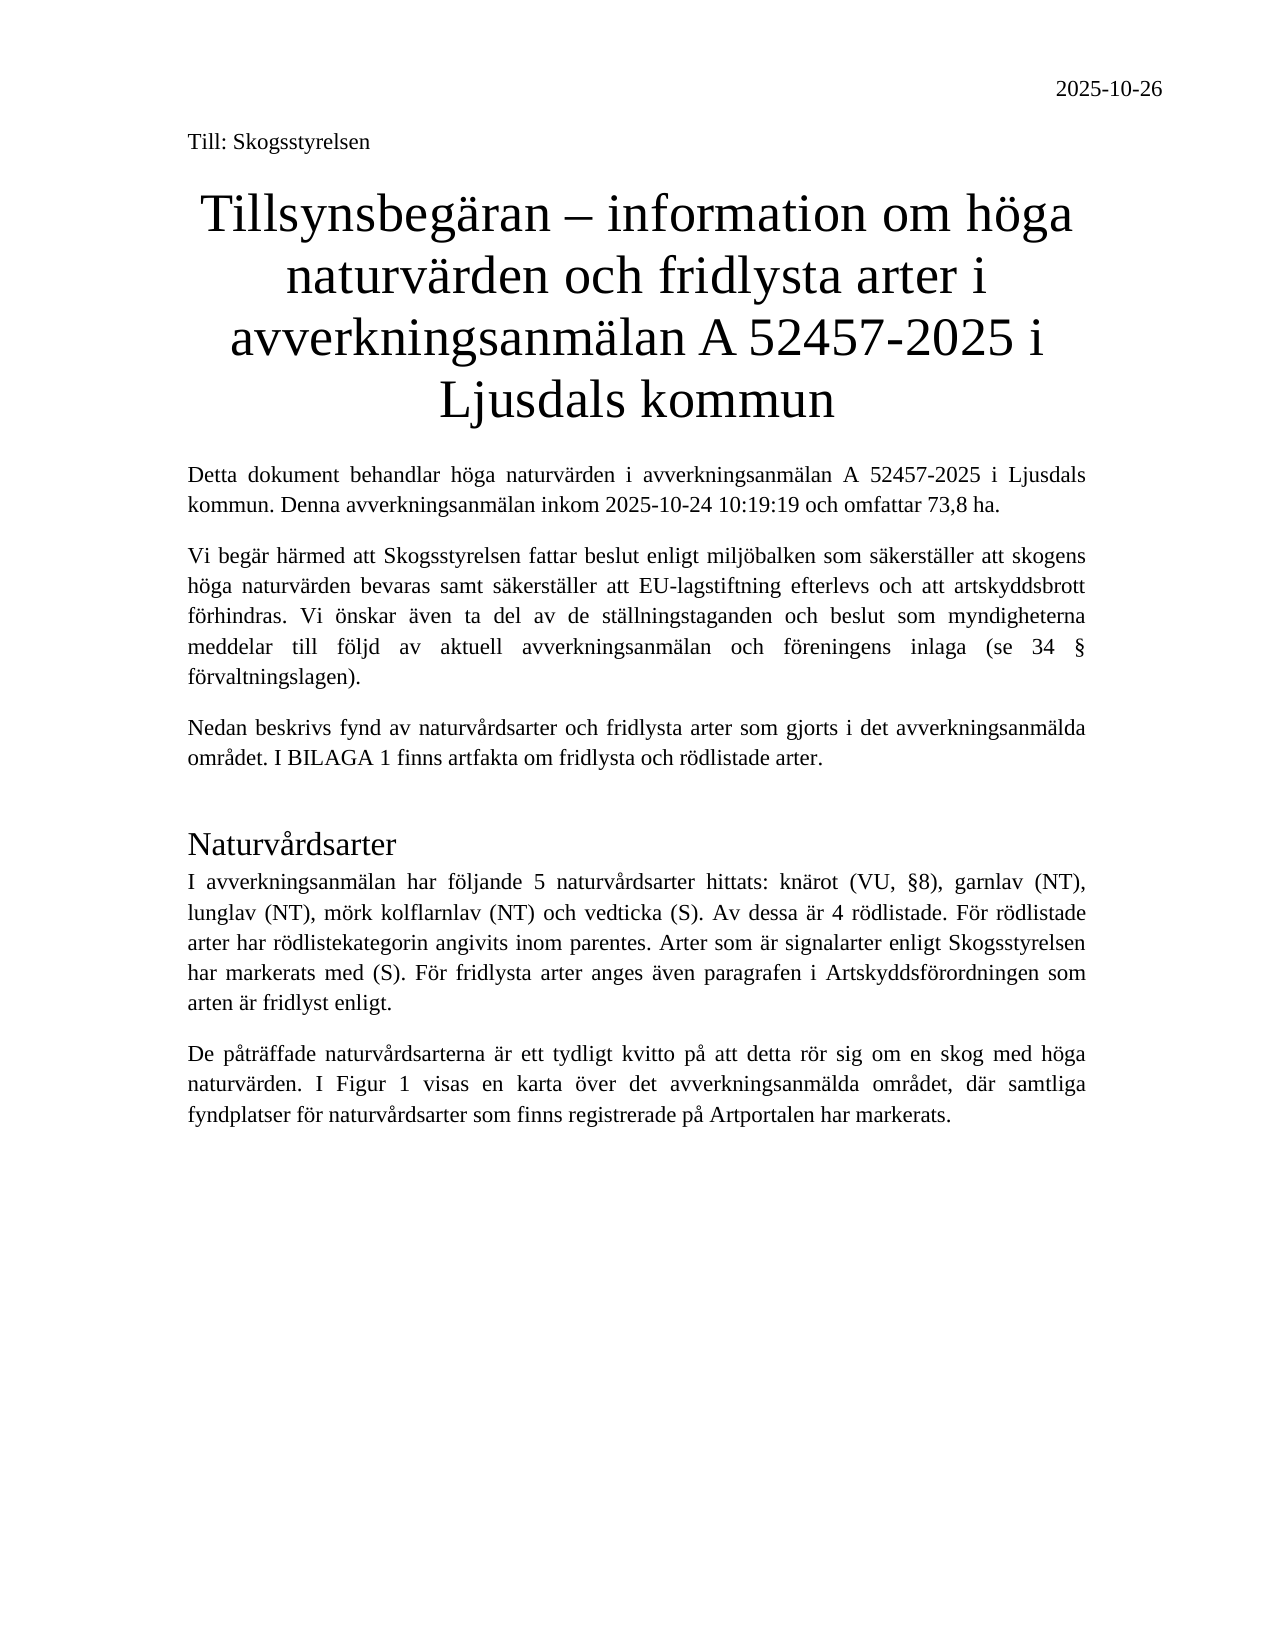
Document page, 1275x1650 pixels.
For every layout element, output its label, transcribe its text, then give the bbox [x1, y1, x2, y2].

text Nedan beskrivs fynd av naturvårdsarter och fridlysta arter som gjorts i det avverkningsanmälda området. I BILAGA 1 finns artfakta om fridlysta och rödlistade arter. [187, 714, 1087, 771]
title Tillsynsbegäran – information om höga naturvärden och fridlysta arter i avverkningsanmälan A 52457-2025 i Ljusdals kommun [187, 180, 1087, 429]
text Detta dokument behandlar höga naturvärden i avverkningsanmälan A 52457-2025 i Ljusdals kommun. Denna avverkningsanmälan inkom 2025-10-24 10:19:19 och omfattar 73,8 ha. [187, 461, 1087, 517]
text Vi begär härmed att Skogsstyrelsen fattar beslut enligt miljöbalken som säkerställer att skogens höga naturvärden bevaras samt säkerställer att EU-lagstiftning efterlevs och att artskyddsbrott förhindras. Vi önskar även ta del av de ställningstaganden och beslut som myndigheterna meddelar till följd av aktuell avverkningsanmälan och föreningens inlaga (se 34 § förvaltningslagen). [187, 542, 1087, 689]
text De påträffade naturvårdsarterna är ett tydligt kvitto på att detta rör sig om en skog med höga naturvärden. I Figur 1 visas en karta över det avverkningsanmälda området, där samtliga fyndplatser för naturvårdsarter som finns registrerade på Artportalen har markerats. [187, 1040, 1087, 1127]
subtitle Naturvårdsarter [187, 824, 1087, 863]
text I avverkningsanmälan har följande 5 naturvårdsarter hittats: knärot (VU, §8), garnlav (NT), lunglav (NT), mörk kolflarnlav (NT) och vedticka (S). Av dessa är 4 rödlistade. För rödlistade arter har rödlistekategorin angivits inom parentes. Arter som är signalarter enligt Skogsstyrelsen har markerats med (S). För fridlysta arter anges även paragrafen i Artskyddsförordningen som arten är fridlyst enligt. [187, 868, 1087, 1016]
